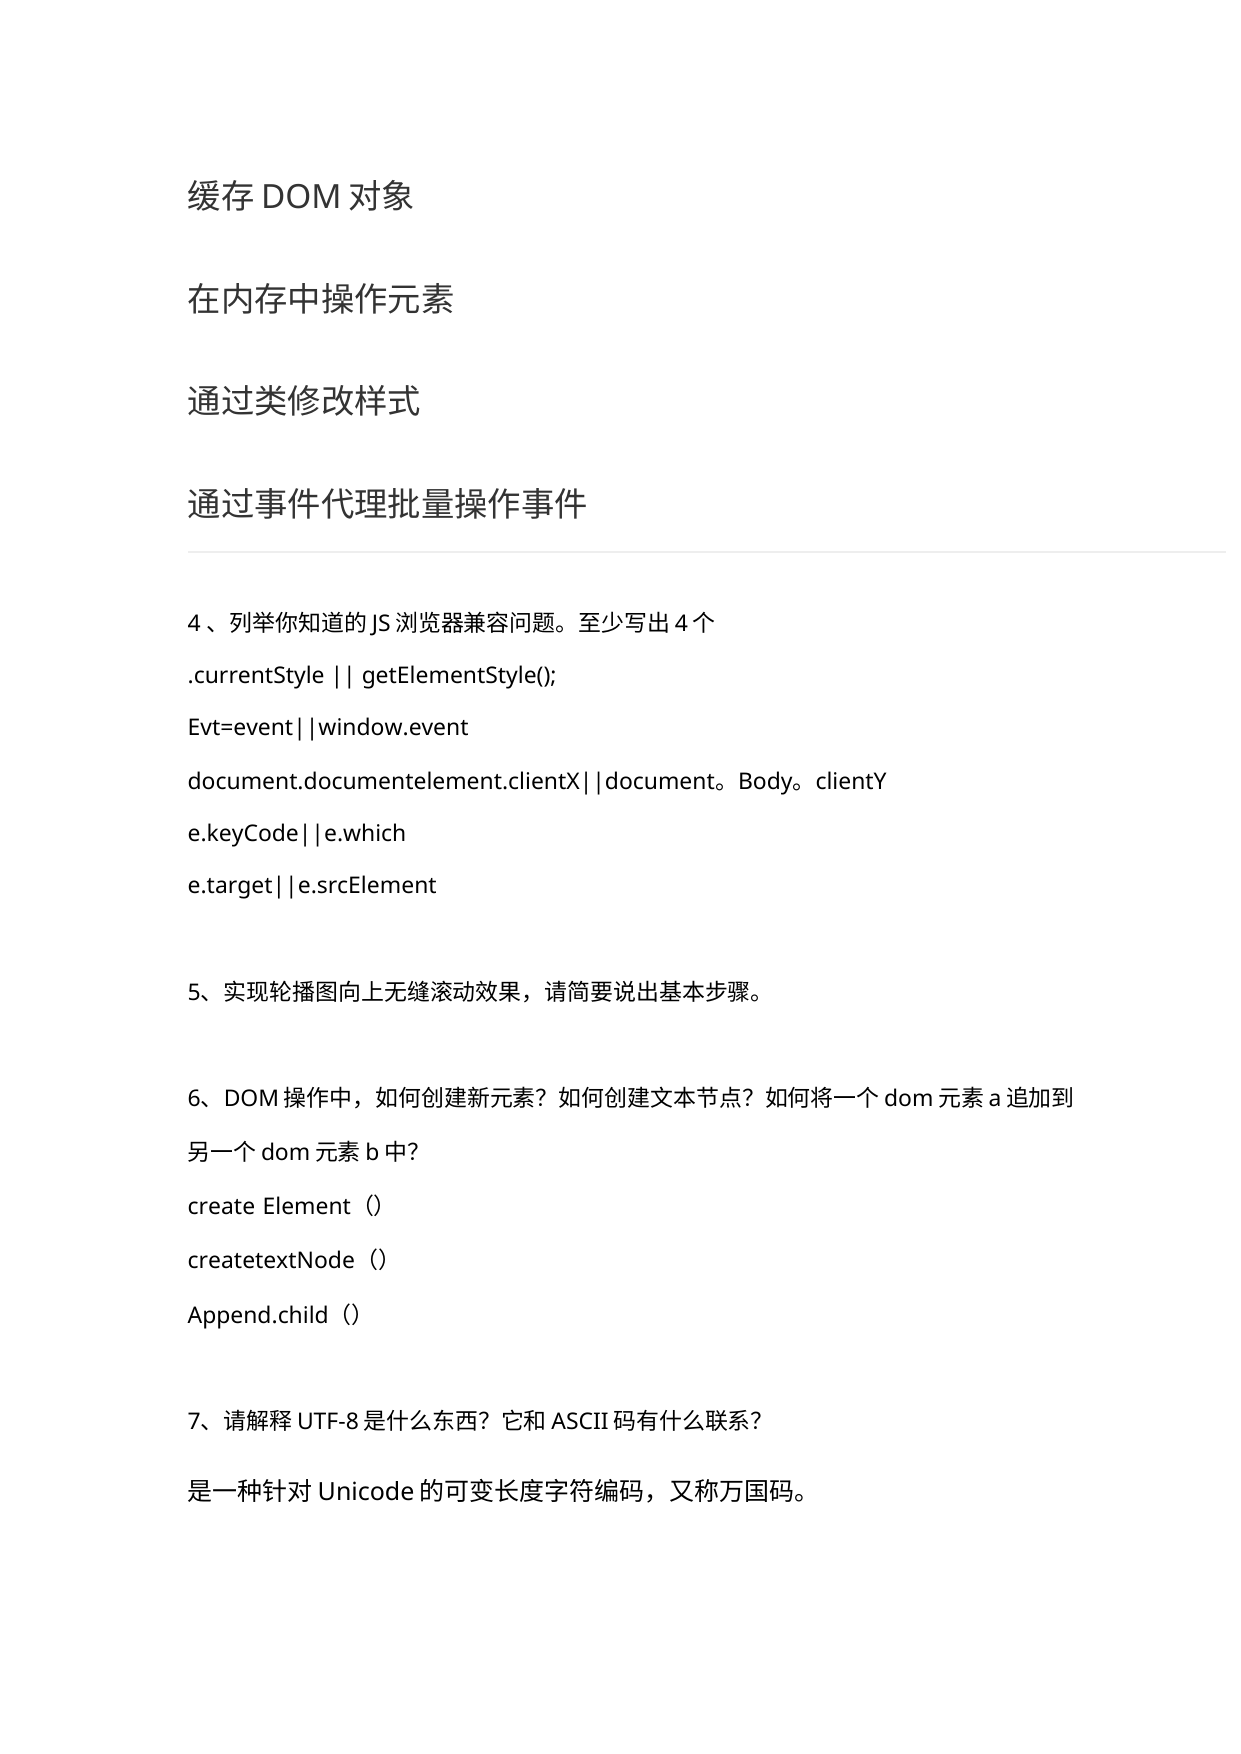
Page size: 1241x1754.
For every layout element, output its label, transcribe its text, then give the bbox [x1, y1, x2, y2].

subtitle 在内存中操作元素 [187, 264, 1226, 329]
text Append.child（） [187, 1296, 1226, 1330]
text 是一种针对Unicode的可变长度字符编码，又称万国码。 [187, 1457, 1226, 1522]
text 7、请解释UTF-8是什么东西？它和ASCII码有什么联系？ [187, 1403, 1226, 1436]
text 6、DOM操作中，如何创建新元素？如何创建文本节点？如何将一个dom元素a追加到 [187, 1080, 1226, 1113]
text e.target||e.srcElement [187, 869, 1226, 901]
subtitle 通过事件代理批量操作事件 [187, 469, 1226, 553]
text 4 、列举你知道的JS浏览器兼容问题。至少写出4个 [187, 605, 1226, 638]
text Evt=event||window.event [187, 711, 1226, 742]
text 5、实现轮播图向上无缝滚动效果，请简要说出基本步骤。 [187, 973, 1226, 1007]
text .currentStyle || getElementStyle(); [187, 659, 1226, 690]
text document.documentelement.clientX||document。Body。clientY [187, 763, 1226, 796]
text e.keyCode||e.which [187, 817, 1226, 848]
text 另一个dom元素b中？ [187, 1134, 1226, 1167]
text createtextNode（） [187, 1242, 1226, 1276]
subtitle 通过类修改样式 [187, 367, 1226, 432]
text create Element（） [187, 1188, 1226, 1221]
text 缓存DOM对象 [187, 162, 1226, 227]
